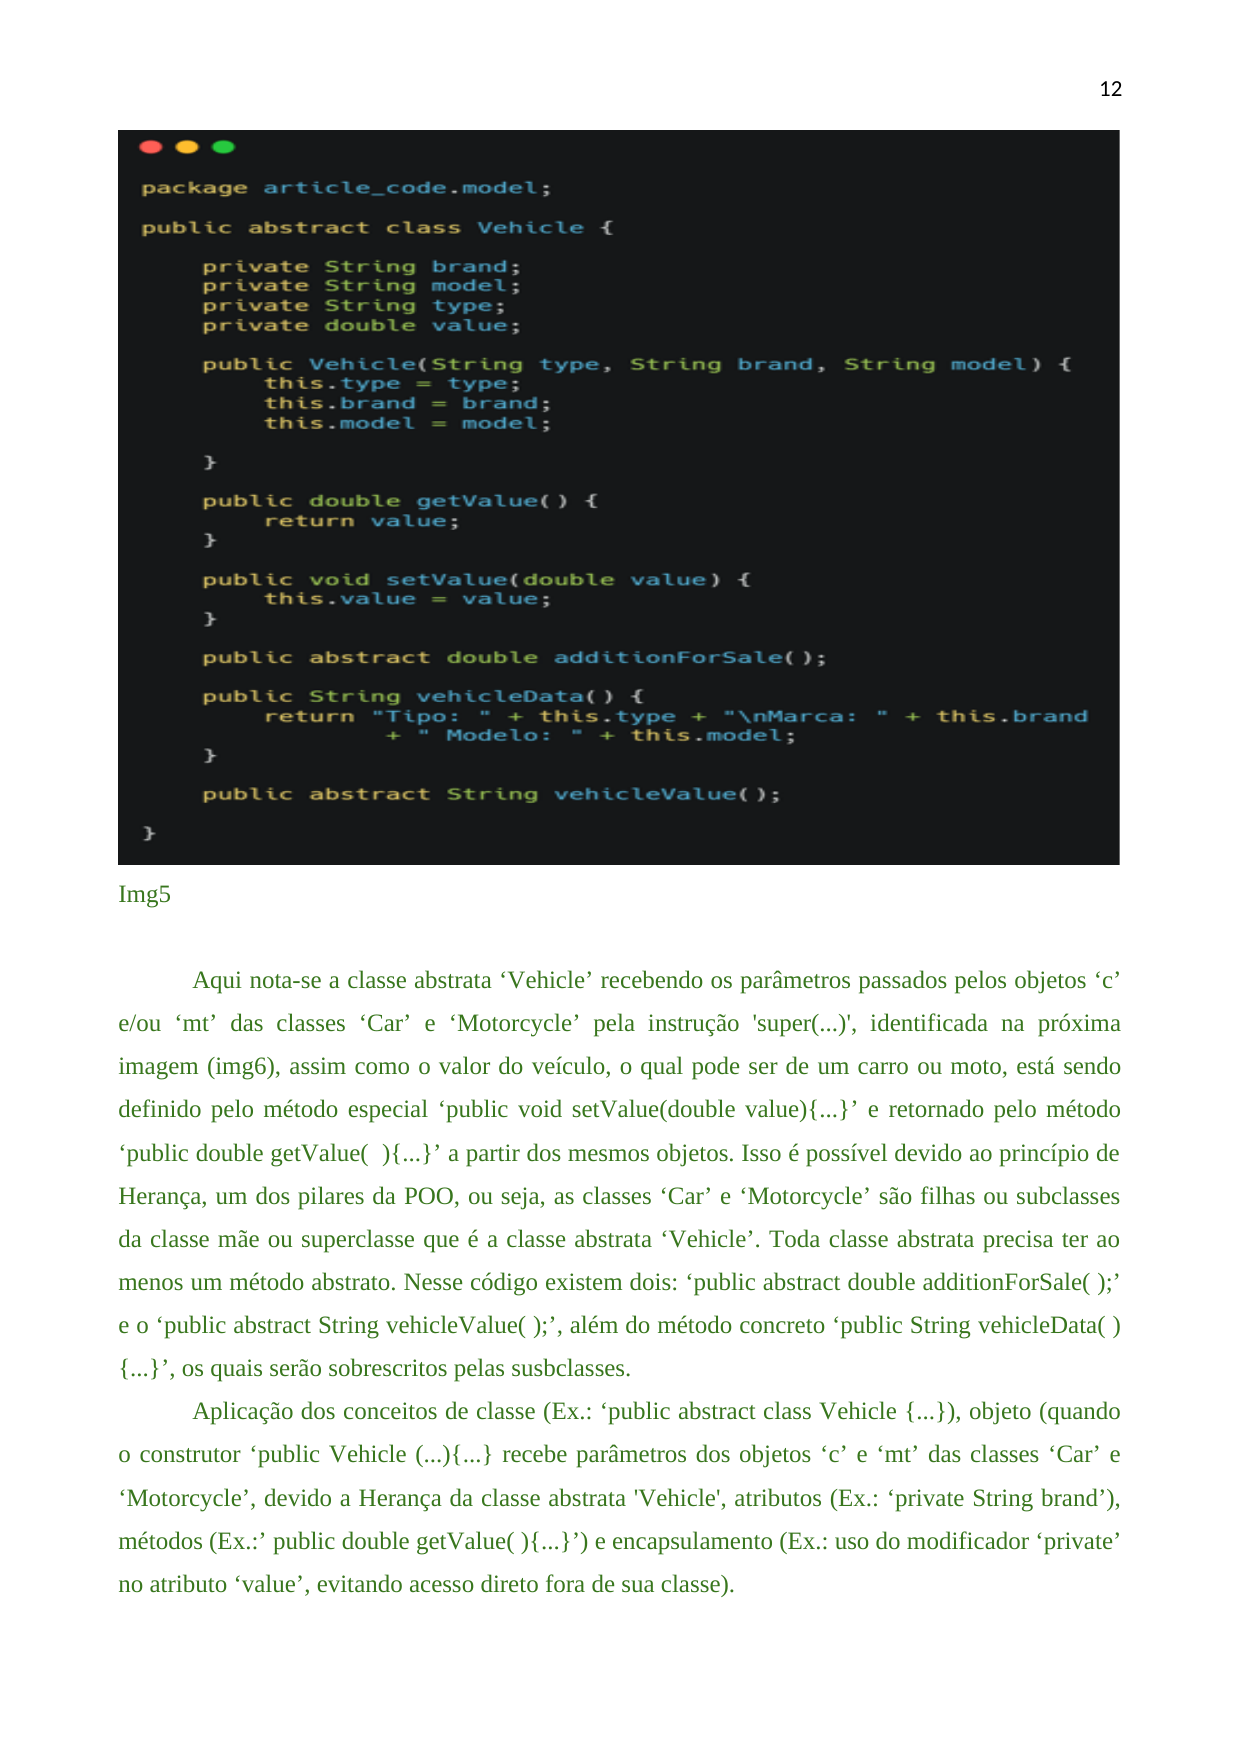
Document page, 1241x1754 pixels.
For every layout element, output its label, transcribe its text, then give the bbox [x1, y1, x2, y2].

text Aplicação dos conceitos de classe (Ex.: ‘public abstract class Vehicle {...}), objeto (quando o construtor ‘public Vehicle (...){...} recebe parâmetros dos objetos ‘c’ e ‘mt’ das classes ‘Car’ e ‘Motorcycle’, devido a Herança da classe abstrata 'Vehicle', atributos (Ex.: ‘private String brand’), métodos (Ex.:’ public double getValue( ){...}’) e encapsulamento (Ex.: uso do modificador ‘private’ no atributo ‘value’, evitando acesso direto fora de sua classe). [118, 1396, 1122, 1598]
text Img5 [118, 879, 1122, 908]
text Aqui nota-se a classe abstrata ‘Vehicle’ recebendo os parâmetros passados pelos objetos ‘c’ e/ou ‘mt’ das classes ‘Car’ e ‘Motorcycle’ pela instrução 'super(...)', identificada na próxima imagem (img6), assim como o valor do veículo, o qual pode ser de um carro ou moto, está sendo definido pelo método especial ‘public void setValue(double value){...}’ e retornado pelo método ‘public double getValue( ){...}’ a partir dos mesmos objetos. Isso é possível devido ao princípio de Herança, um dos pilares da POO, ou seja, as classes ‘Car’ e ‘Motorcycle’ são filhas ou subclasses da classe mãe ou superclasse que é a classe abstrata ‘Vehicle’. Toda classe abstrata precisa ter ao menos um método abstrato. Nesse código existem dois: ‘public abstract double additionForSale( );’ e o ‘public abstract String vehicleValue( );’, além do método concreto ‘public String vehicleData( ){...}’, os quais serão sobrescritos pelas susbclasses. [118, 965, 1122, 1382]
picture [118, 130, 1120, 865]
